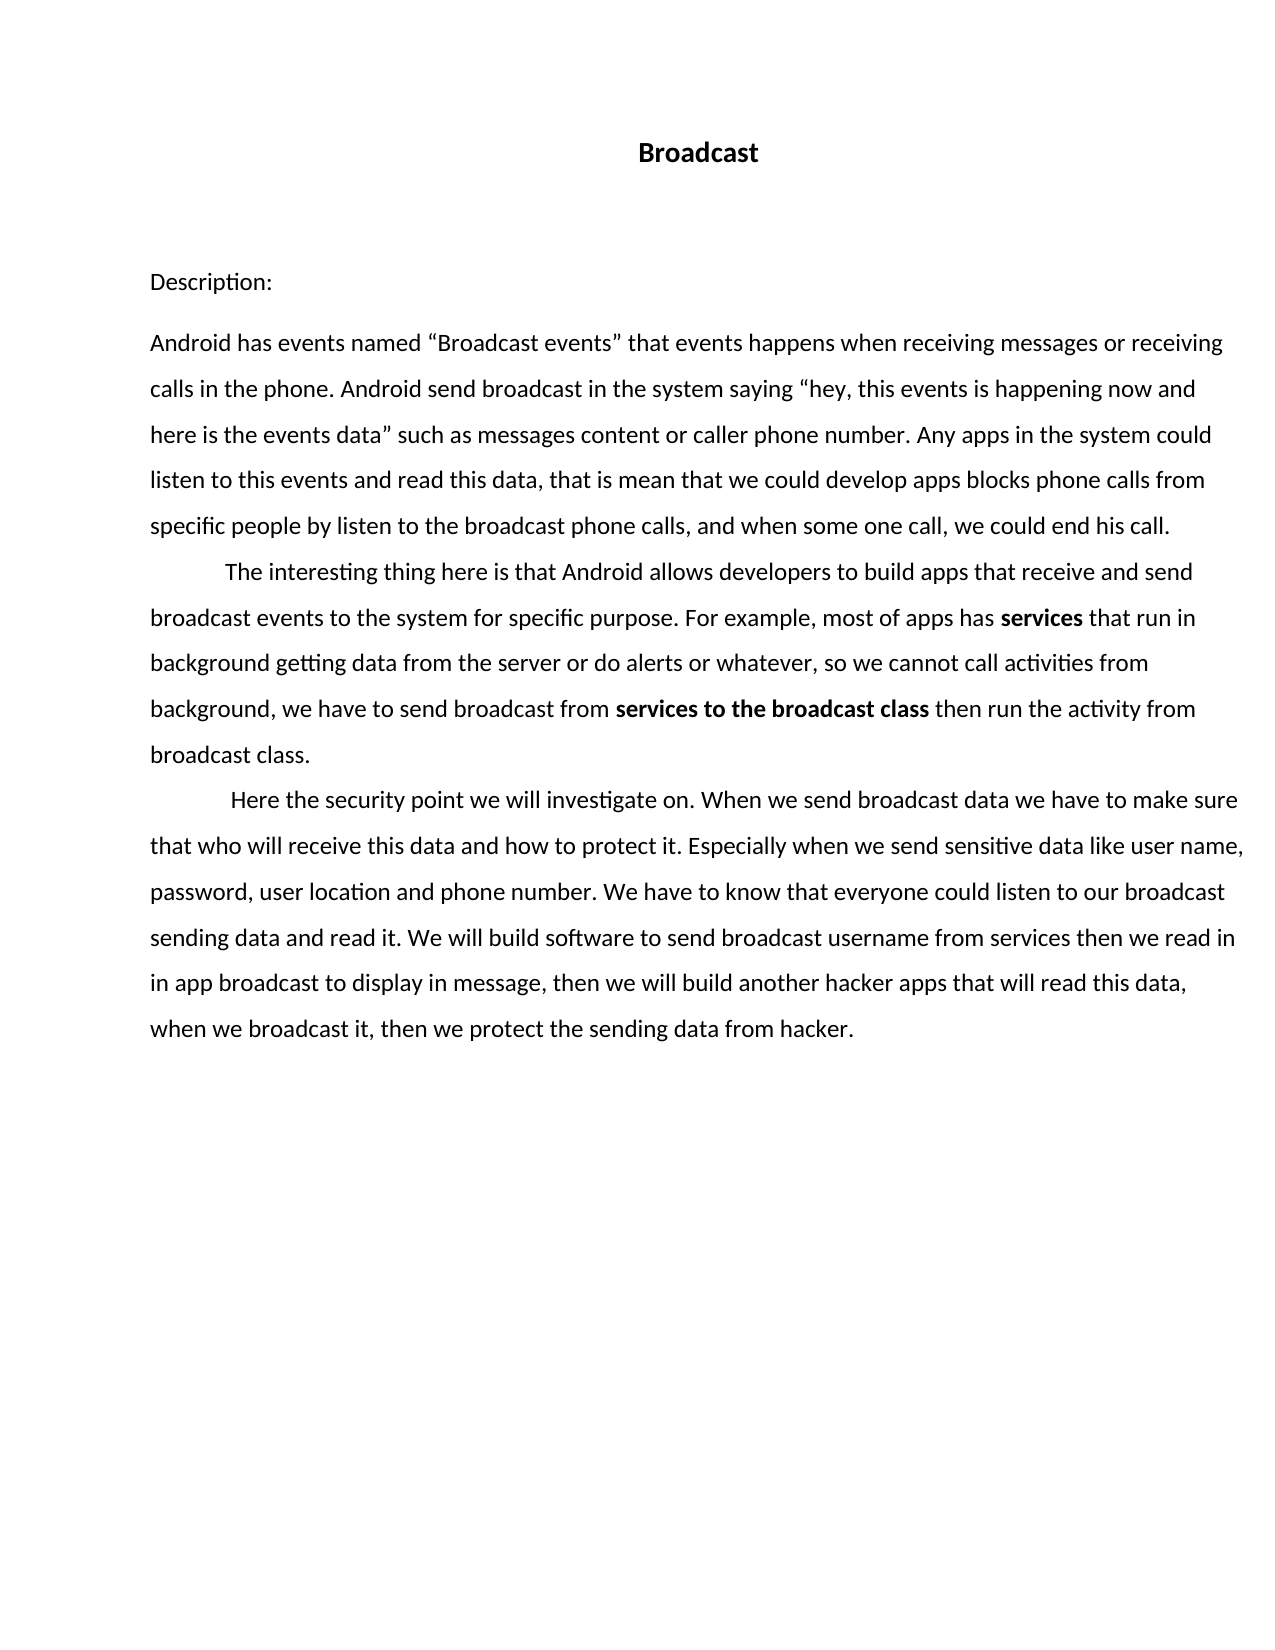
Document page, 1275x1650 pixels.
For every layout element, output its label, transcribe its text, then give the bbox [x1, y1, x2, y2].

text Android has events named “Broadcast events” that events happens when receiving messages or receiving calls in the phone. Android send broadcast in the system saying “hey, this events is happening now and here is the events data” such as messages content or caller phone number. Any apps in the system could listen to this events and read this data, that is mean that we could develop apps blocks phone calls from specific people by listen to the broadcast phone calls, and when some one call, we could end his call. [150, 327, 1247, 541]
text Here the security point we will investigate on. When we send broadcast data we have to make sure that who will receive this data and how to protect it. Especially when we send sensitive data like user name, password, user location and phone number. We have to know that everyone could listen to our broadcast sending data and read it. We will build software to send broadcast username from services then we read in in app broadcast to display in message, then we will build another hacker apps that will read this data, when we broadcast it, then we protect the sending data from hacker. [150, 785, 1247, 1044]
text Broadcast [150, 134, 1247, 170]
text Description: [150, 266, 1247, 297]
text The interesting thing here is that Android allows developers to build apps that receive and send broadcast events to the system for specific purpose. For example, most of apps has services that run in background getting data from the server or do alerts or whatever, so we cannot call activities from background, we have to send broadcast from services to the broadcast class then run the activity from broadcast class. [150, 556, 1247, 769]
